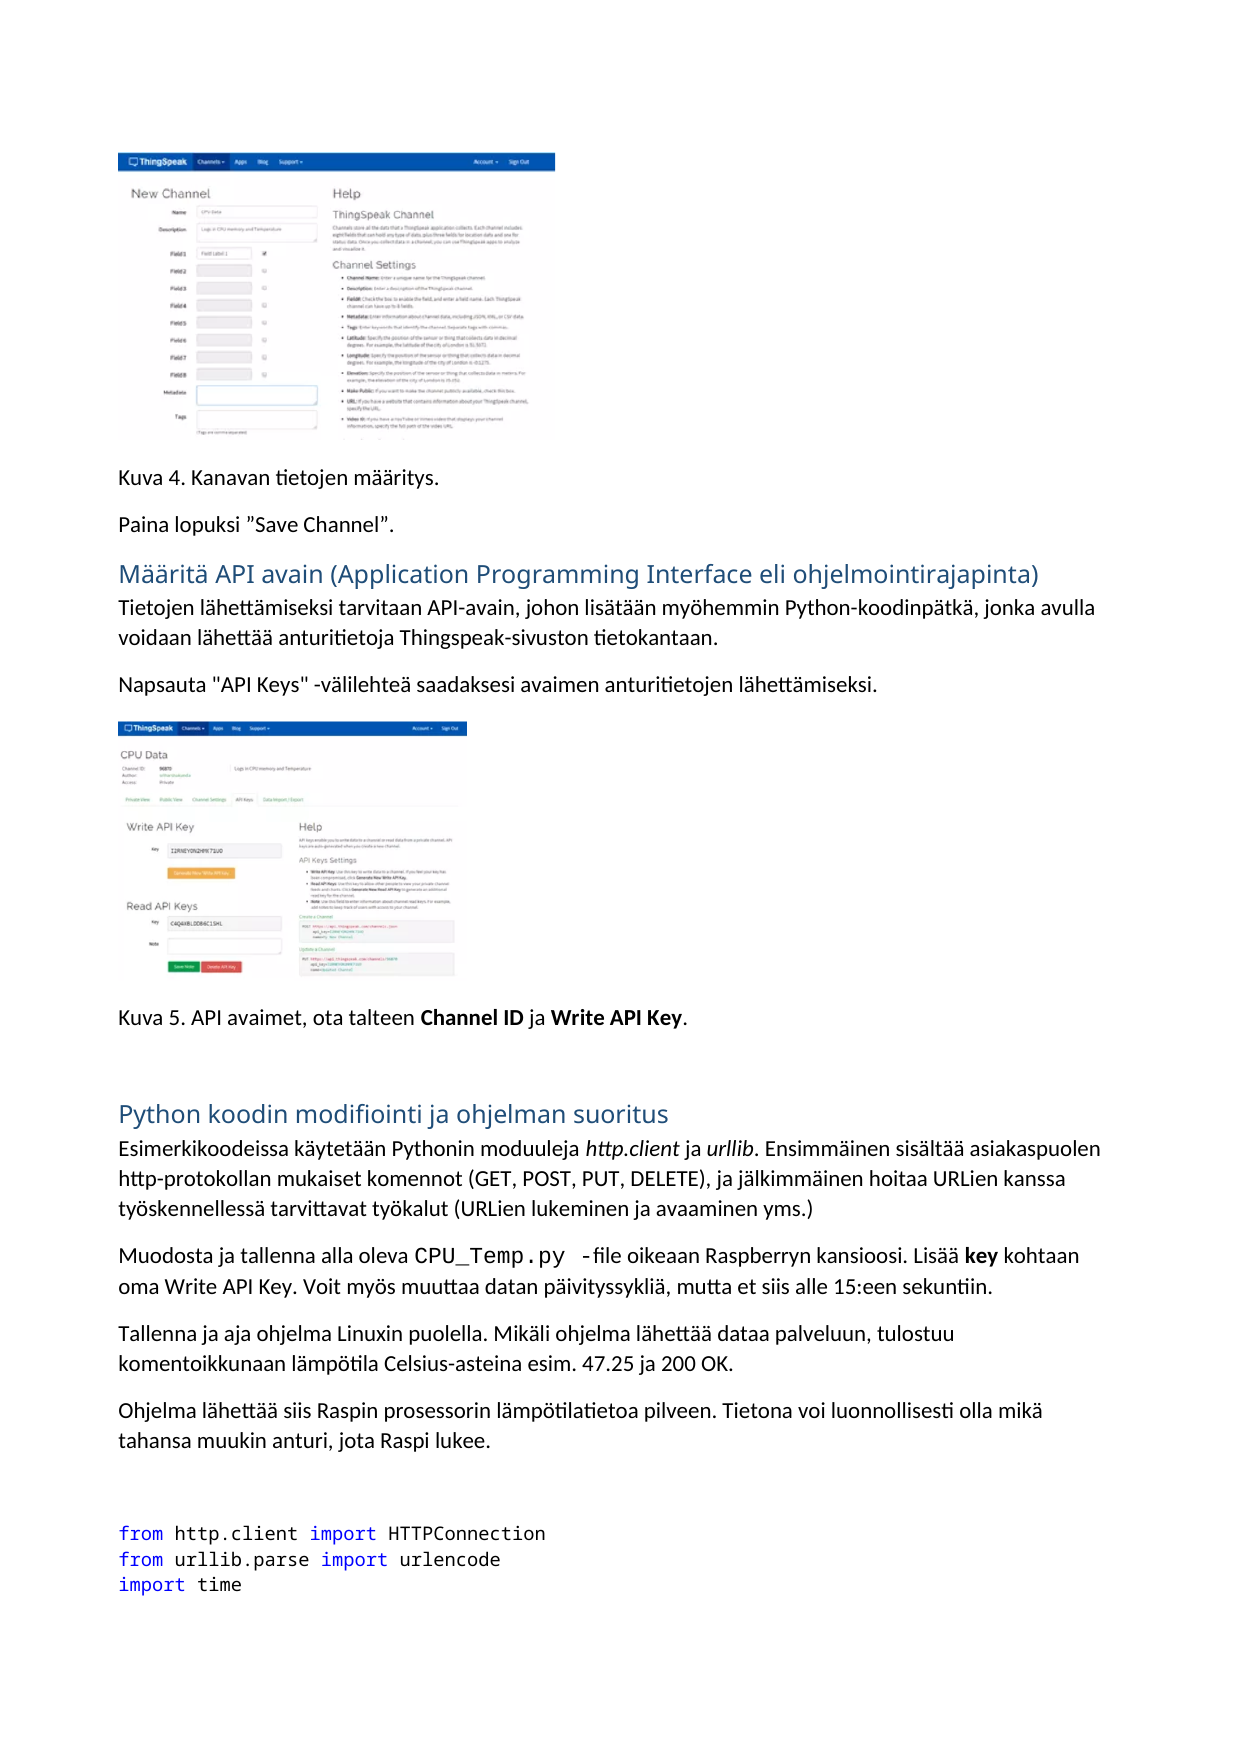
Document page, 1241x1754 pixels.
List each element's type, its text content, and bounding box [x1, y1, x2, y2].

text Muodosta ja tallenna alla oleva CPU_Temp.py -file oikeaan Raspberryn kansioosi. Lisää key kohtaan oma Write API Key. Voit myös muuttaa datan päivityssykliä, mutta et siis alle 15:een sekuntiin. [118, 1241, 1122, 1300]
subtitle Python koodin modifiointi ja ohjelman suoritus [118, 1097, 1122, 1131]
text Kuva 4. Kanavan tietojen määritys. [118, 463, 1122, 491]
subtitle Määritä API avain (Application Programming Interface eli ohjelmointirajapinta) [118, 557, 1122, 591]
picture [118, 717, 467, 985]
text import time [118, 1571, 1122, 1597]
text Esimerkikoodeissa käytetään Pythonin moduuleja http.client ja urllib. Ensimmäinen sisältää asiakaspuolen http-protokollan mukaiset komennot (GET, POST, PUT, DELETE), ja jälkimmäinen hoitaa URLien kanssa työskennellessä tarvittavat työkalut (URLien lukeminen ja avaaminen yms.) [118, 1134, 1122, 1222]
picture [118, 147, 556, 444]
text from urllib.parse import urlencode [118, 1546, 1122, 1571]
text Kuva 5. API avaimet, ota talteen Channel ID ja Write API Key. [118, 1003, 1122, 1031]
text Tietojen lähettämiseksi tarvitaan API-avain, johon lisätään myöhemmin Python-koodinpätkä, jonka avulla voidaan lähettää anturitietoja Thingspeak-sivuston tietokantaan. [118, 593, 1122, 652]
text Ohjelma lähettää siis Raspin prosessorin lämpötilatietoa pilveen. Tietona voi luonnollisesti olla mikä tahansa muukin anturi, jota Raspi lukee. [118, 1396, 1122, 1454]
text from http.client import HTTPConnection [118, 1520, 1122, 1546]
text Napsauta "API Keys" -välilehteä saadaksesi avaimen anturitietojen lähettämiseksi. [118, 670, 1122, 698]
text Paina lopuksi ”Save Channel”. [118, 510, 1122, 538]
text Tallenna ja aja ohjelma Linuxin puolella. Mikäli ohjelma lähettää dataa palveluun, tulostuu komentoikkunaan lämpötila Celsius-asteina esim. 47.25 ja 200 OK. [118, 1319, 1122, 1377]
